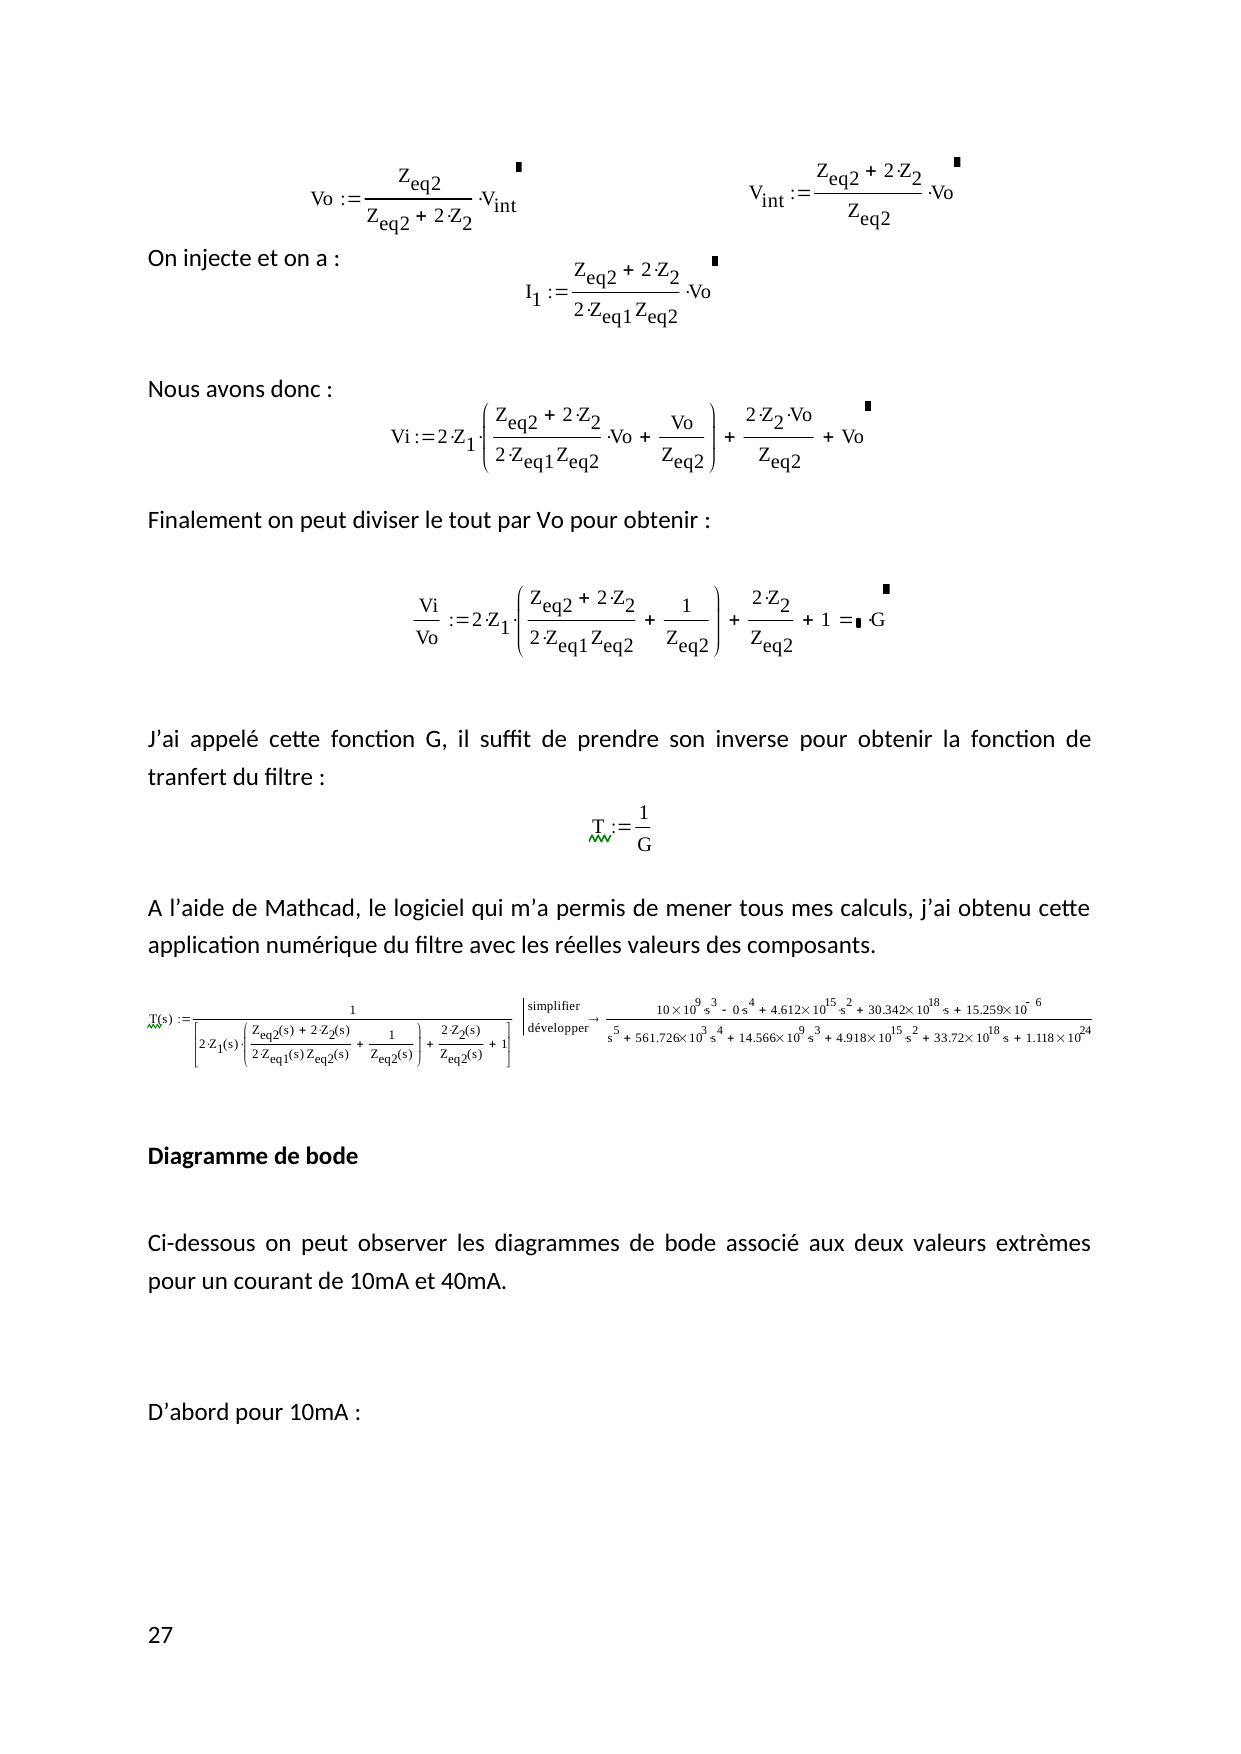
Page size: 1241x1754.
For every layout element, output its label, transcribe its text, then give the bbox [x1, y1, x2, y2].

text D’abord pour 10mA : [148, 1389, 1093, 1427]
text J’ai appelé cette fonction G, il suffit de prendre son inverse pour obtenir la fonction de tranfert du filtre : [148, 716, 1093, 791]
text On injecte et on a : [148, 235, 1093, 273]
text Nous avons donc : [148, 366, 1093, 404]
text A l’aide de Mathcad, le logiciel qui m’a permis de mener tous mes calculs, j’ai obtenu cette application numérique du filtre avec les réelles valeurs des composants. [148, 885, 1093, 960]
subtitle Diagramme de bode [148, 1133, 1093, 1170]
text Finalement on peut diviser le tout par Vo pour obtenir : [148, 498, 1093, 535]
text Ci-dessous on peut observer les diagrammes de bode associé aux deux valeurs extrèmes pour un courant de 10mA et 40mA. [148, 1220, 1093, 1295]
